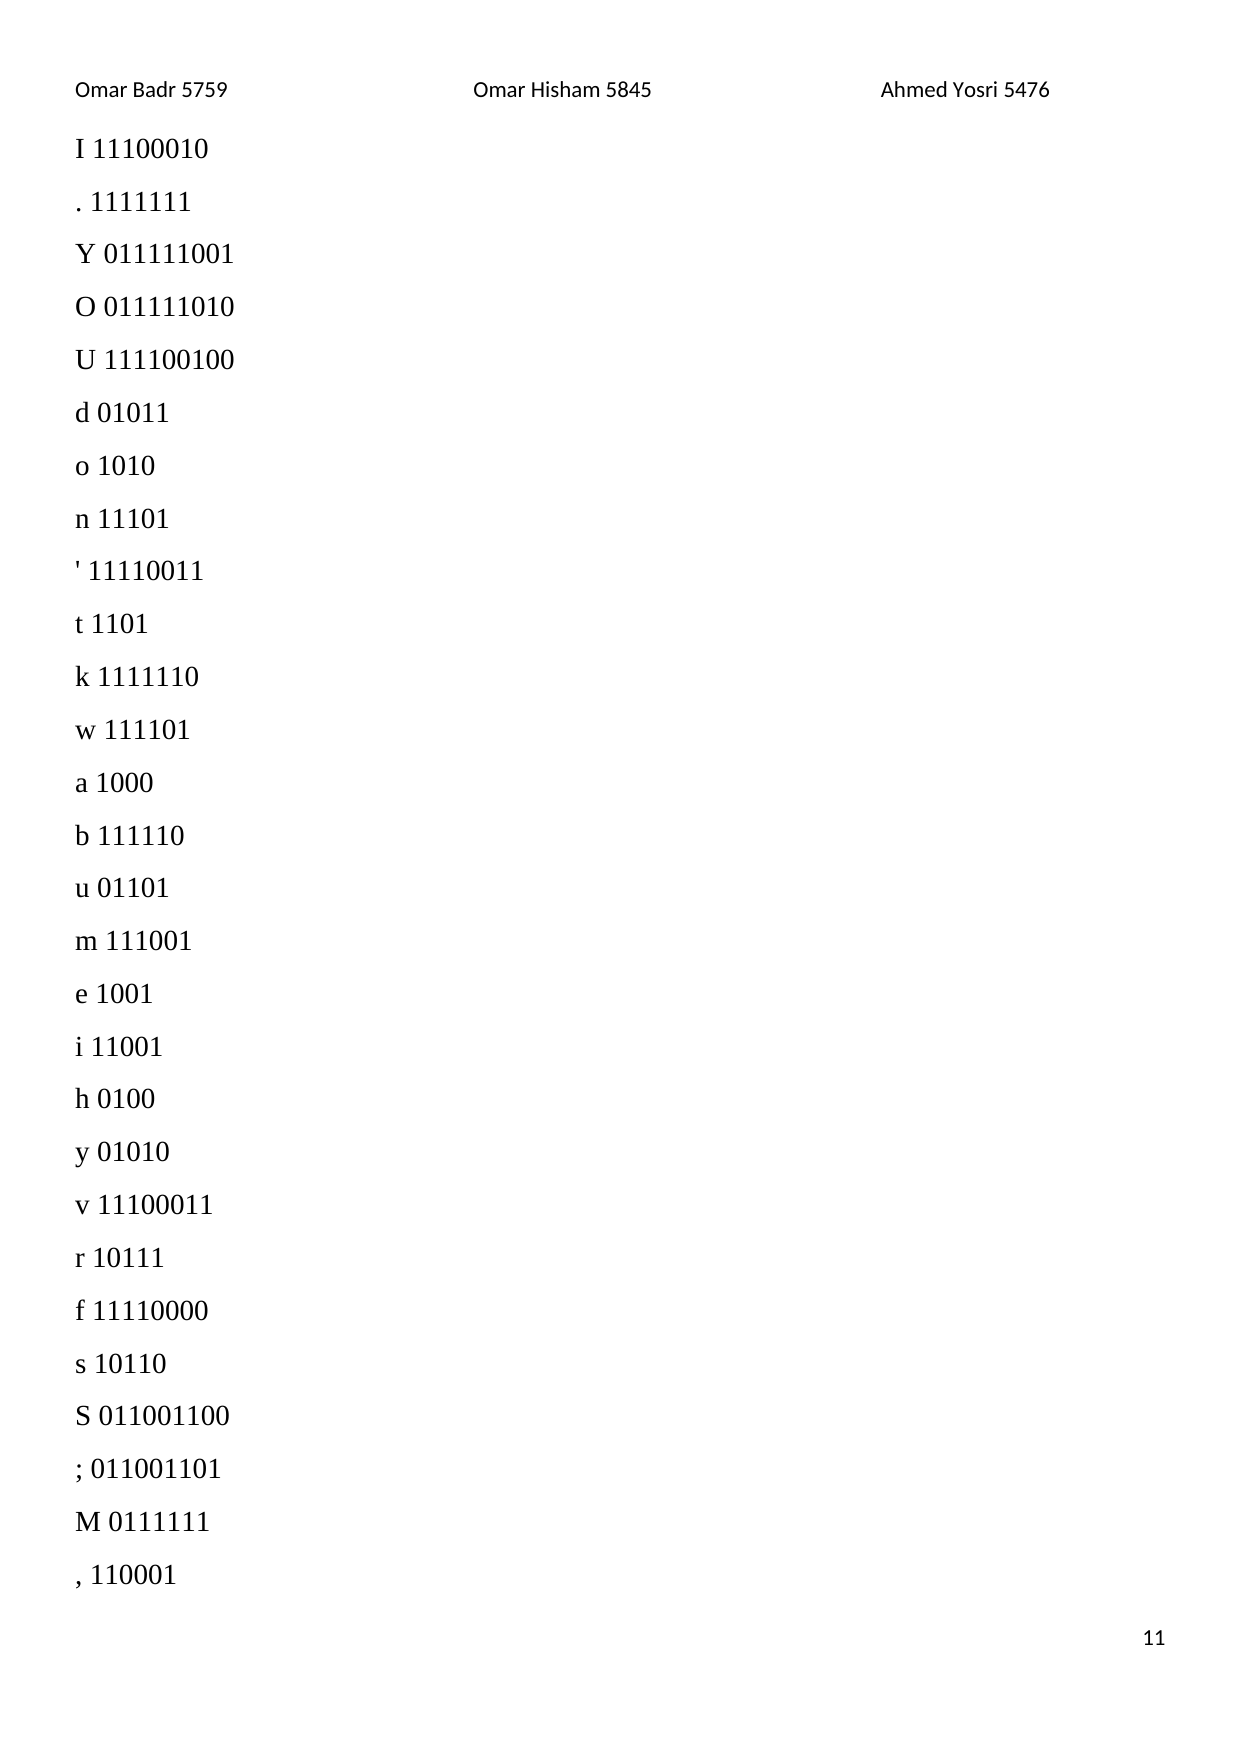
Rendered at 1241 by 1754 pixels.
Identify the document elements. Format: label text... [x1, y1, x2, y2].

text k 1111110 [75, 659, 1165, 693]
text r 10111 [75, 1240, 1165, 1274]
text o 1010 [75, 448, 1165, 481]
text n 11101 [75, 501, 1165, 534]
text w 111101 [75, 712, 1165, 746]
text Y 011111001 [75, 237, 1165, 270]
text h 0100 [75, 1082, 1165, 1115]
text , 110001 [75, 1557, 1165, 1591]
text U 111100100 [75, 342, 1165, 376]
text O 011111010 [75, 289, 1165, 323]
text S 011001100 [75, 1398, 1165, 1432]
text f 11110000 [75, 1293, 1165, 1326]
text u 01101 [75, 870, 1165, 904]
text t 1101 [75, 606, 1165, 640]
text m 111001 [75, 923, 1165, 957]
text d 01011 [75, 395, 1165, 429]
text e 1001 [75, 976, 1165, 1009]
text ; 011001101 [75, 1451, 1165, 1485]
text y 01010 [75, 1134, 1165, 1168]
text v 11100011 [75, 1187, 1165, 1221]
text i 11001 [75, 1029, 1165, 1062]
text s 10110 [75, 1346, 1165, 1379]
text I 11100010 [75, 131, 1165, 164]
text b 111110 [75, 818, 1165, 851]
text M 0111111 [75, 1504, 1165, 1538]
text . 1111111 [75, 184, 1165, 217]
text ' 11110011 [75, 553, 1165, 587]
text a 1000 [75, 765, 1165, 798]
